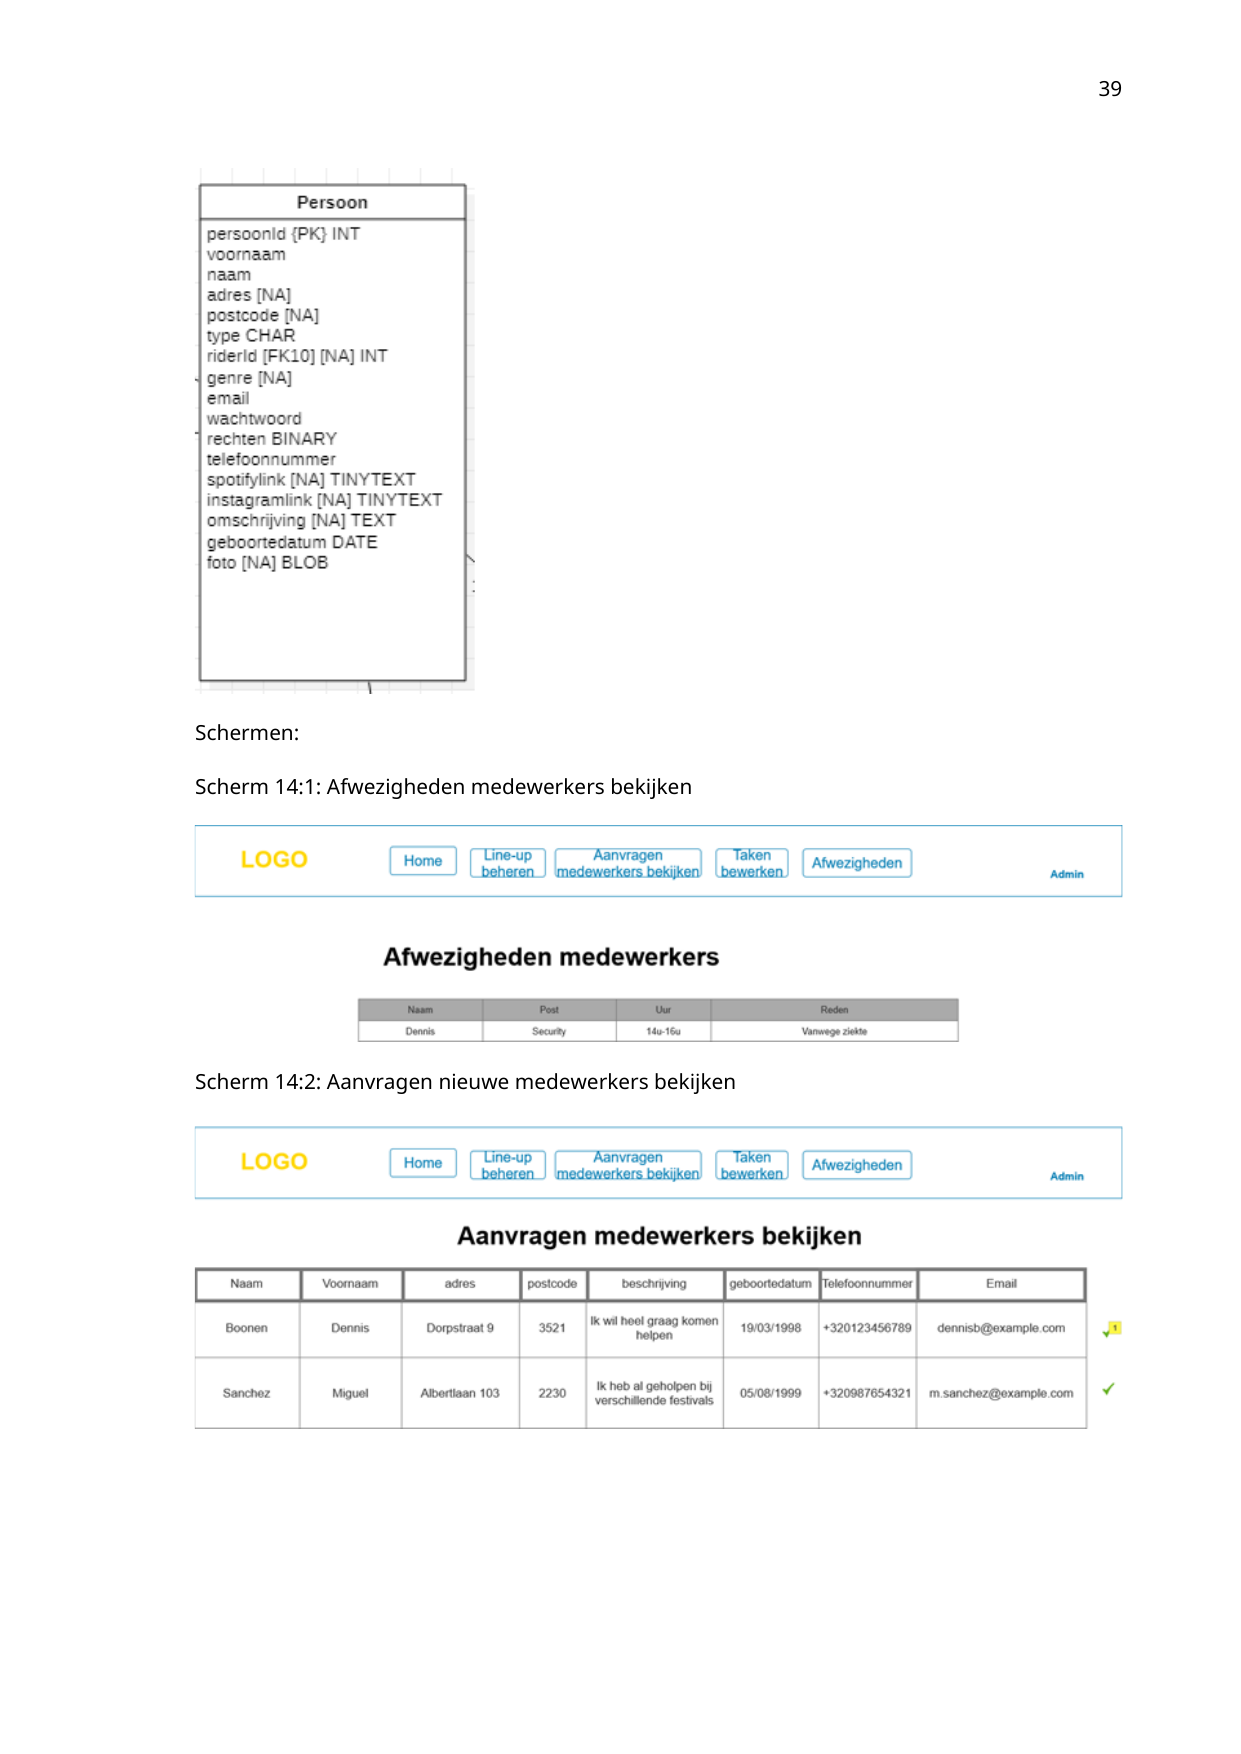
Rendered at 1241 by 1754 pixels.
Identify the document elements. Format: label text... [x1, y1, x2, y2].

picture [194, 1120, 1123, 1429]
text Scherm 14:2: Aanvragen nieuwe medewerkers bekijken [195, 1067, 1122, 1096]
picture [194, 825, 1123, 1042]
text Schermen: [195, 718, 1122, 747]
text Scherm 14:1: Afwezigheden medewerkers bekijken [195, 772, 1122, 800]
picture [194, 168, 475, 694]
